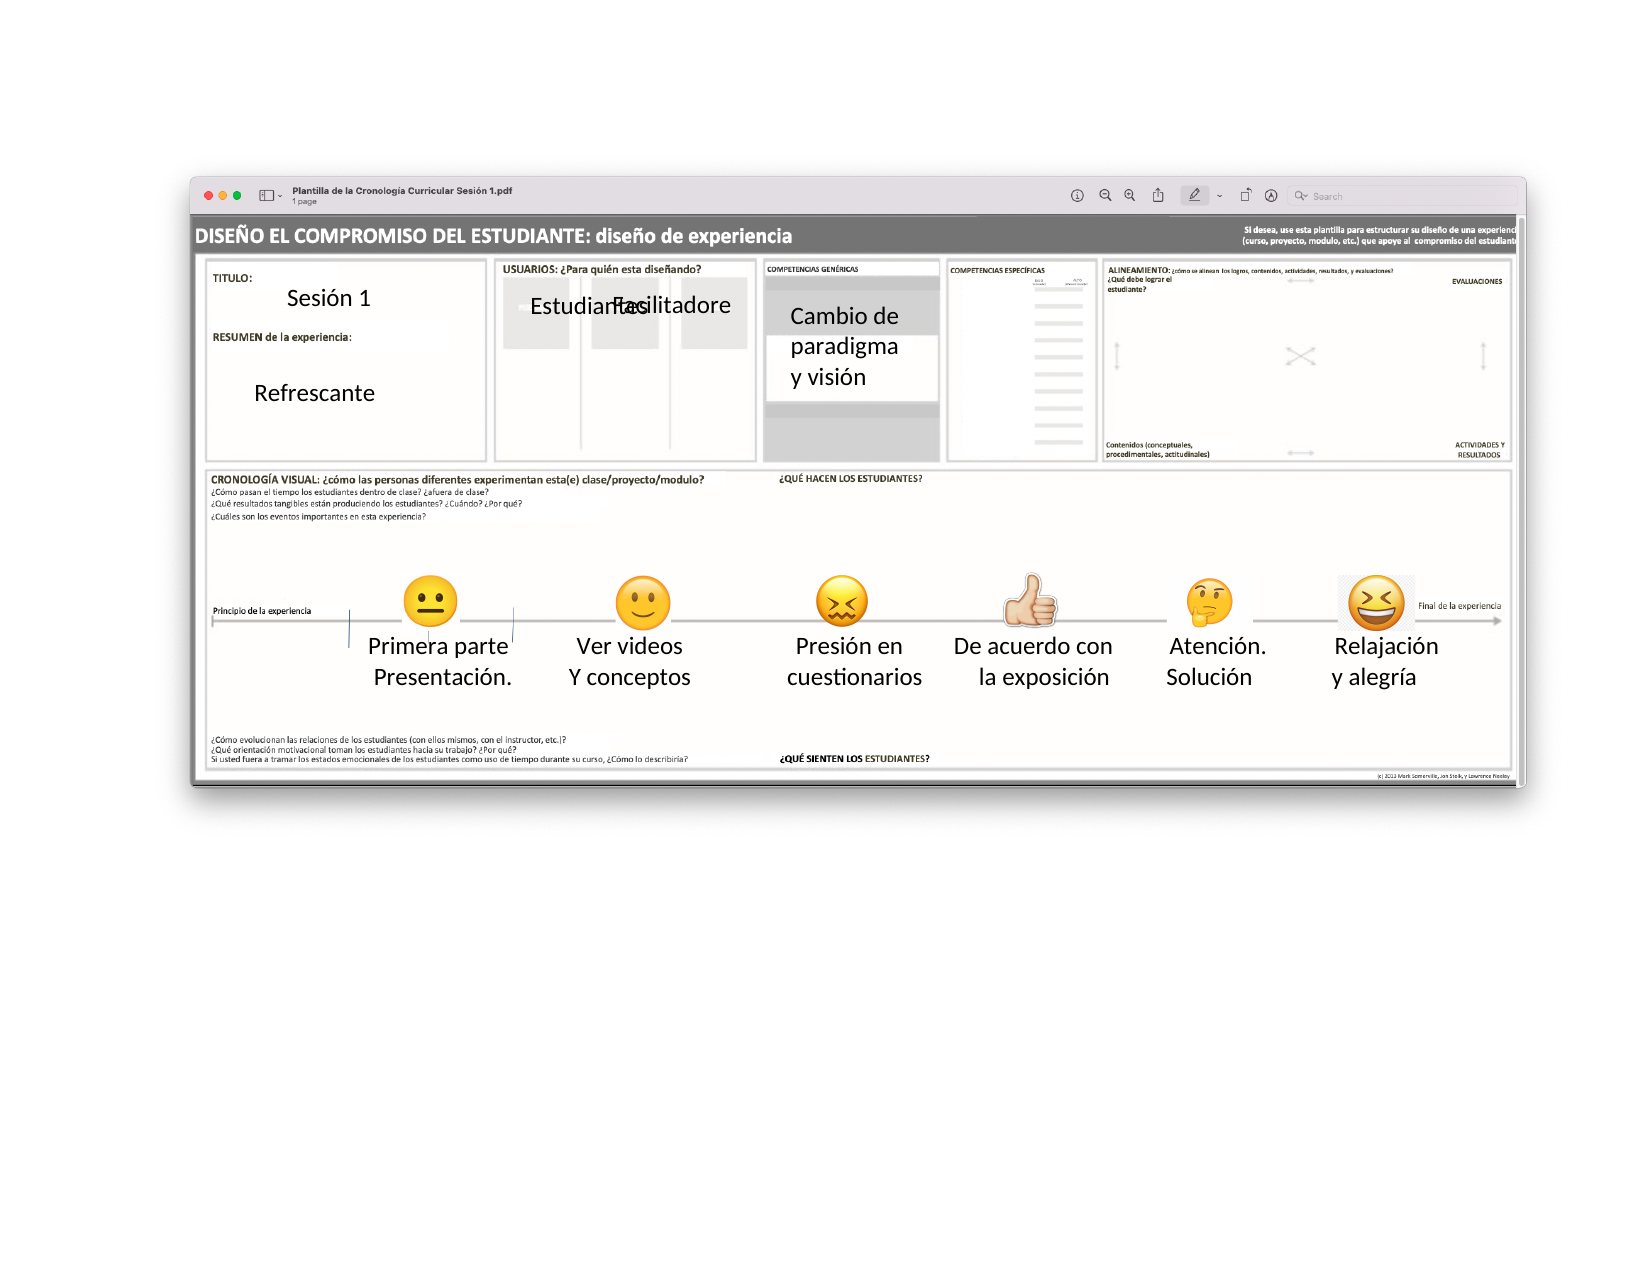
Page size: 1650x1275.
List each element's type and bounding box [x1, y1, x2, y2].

picture [150, 150, 1566, 841]
